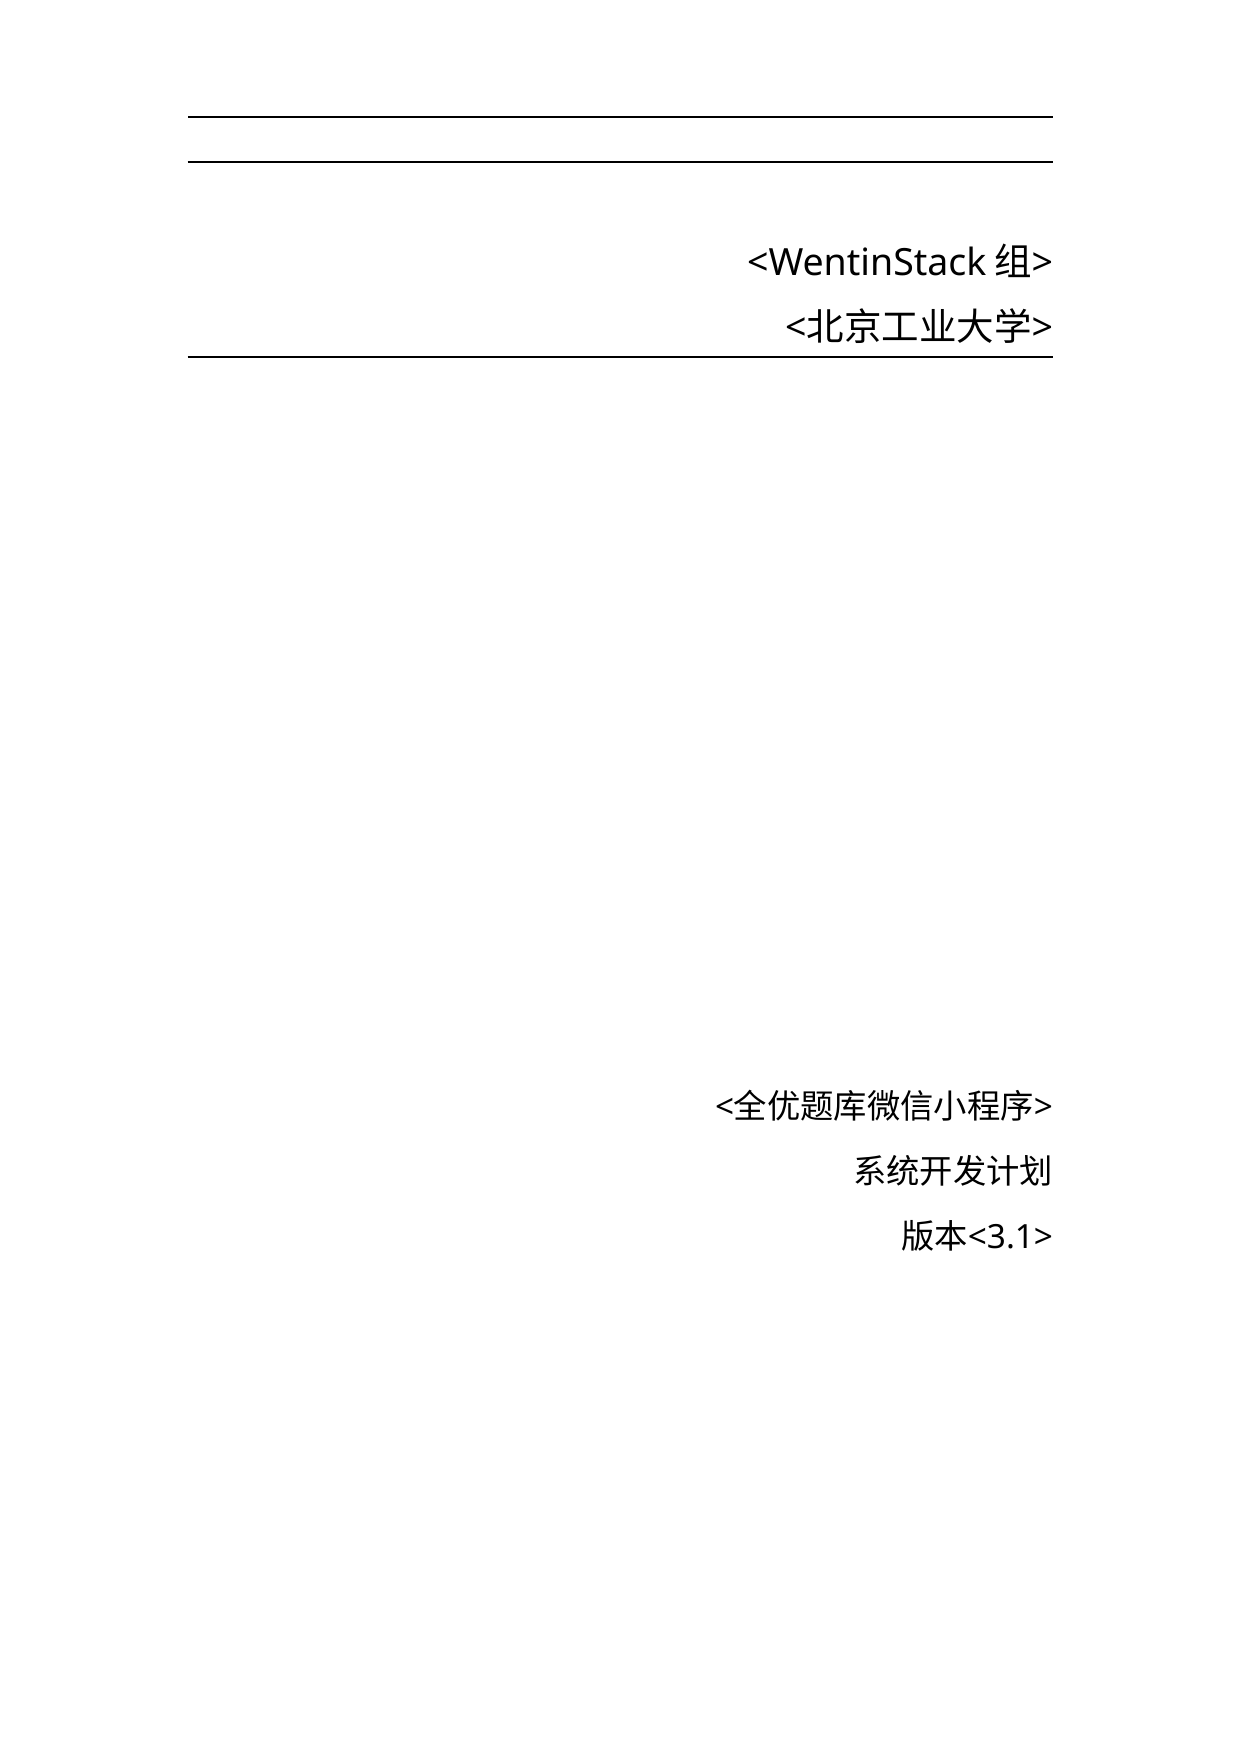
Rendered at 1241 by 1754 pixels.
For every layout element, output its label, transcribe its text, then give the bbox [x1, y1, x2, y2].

text 系统开发计划 [187, 1137, 1053, 1202]
text <WentinStack组> [187, 162, 1053, 292]
text <全优题库微信小程序> [187, 1072, 1053, 1137]
text <北京工业大学> [187, 292, 1053, 356]
text 版本<3.1> [187, 1202, 1053, 1267]
